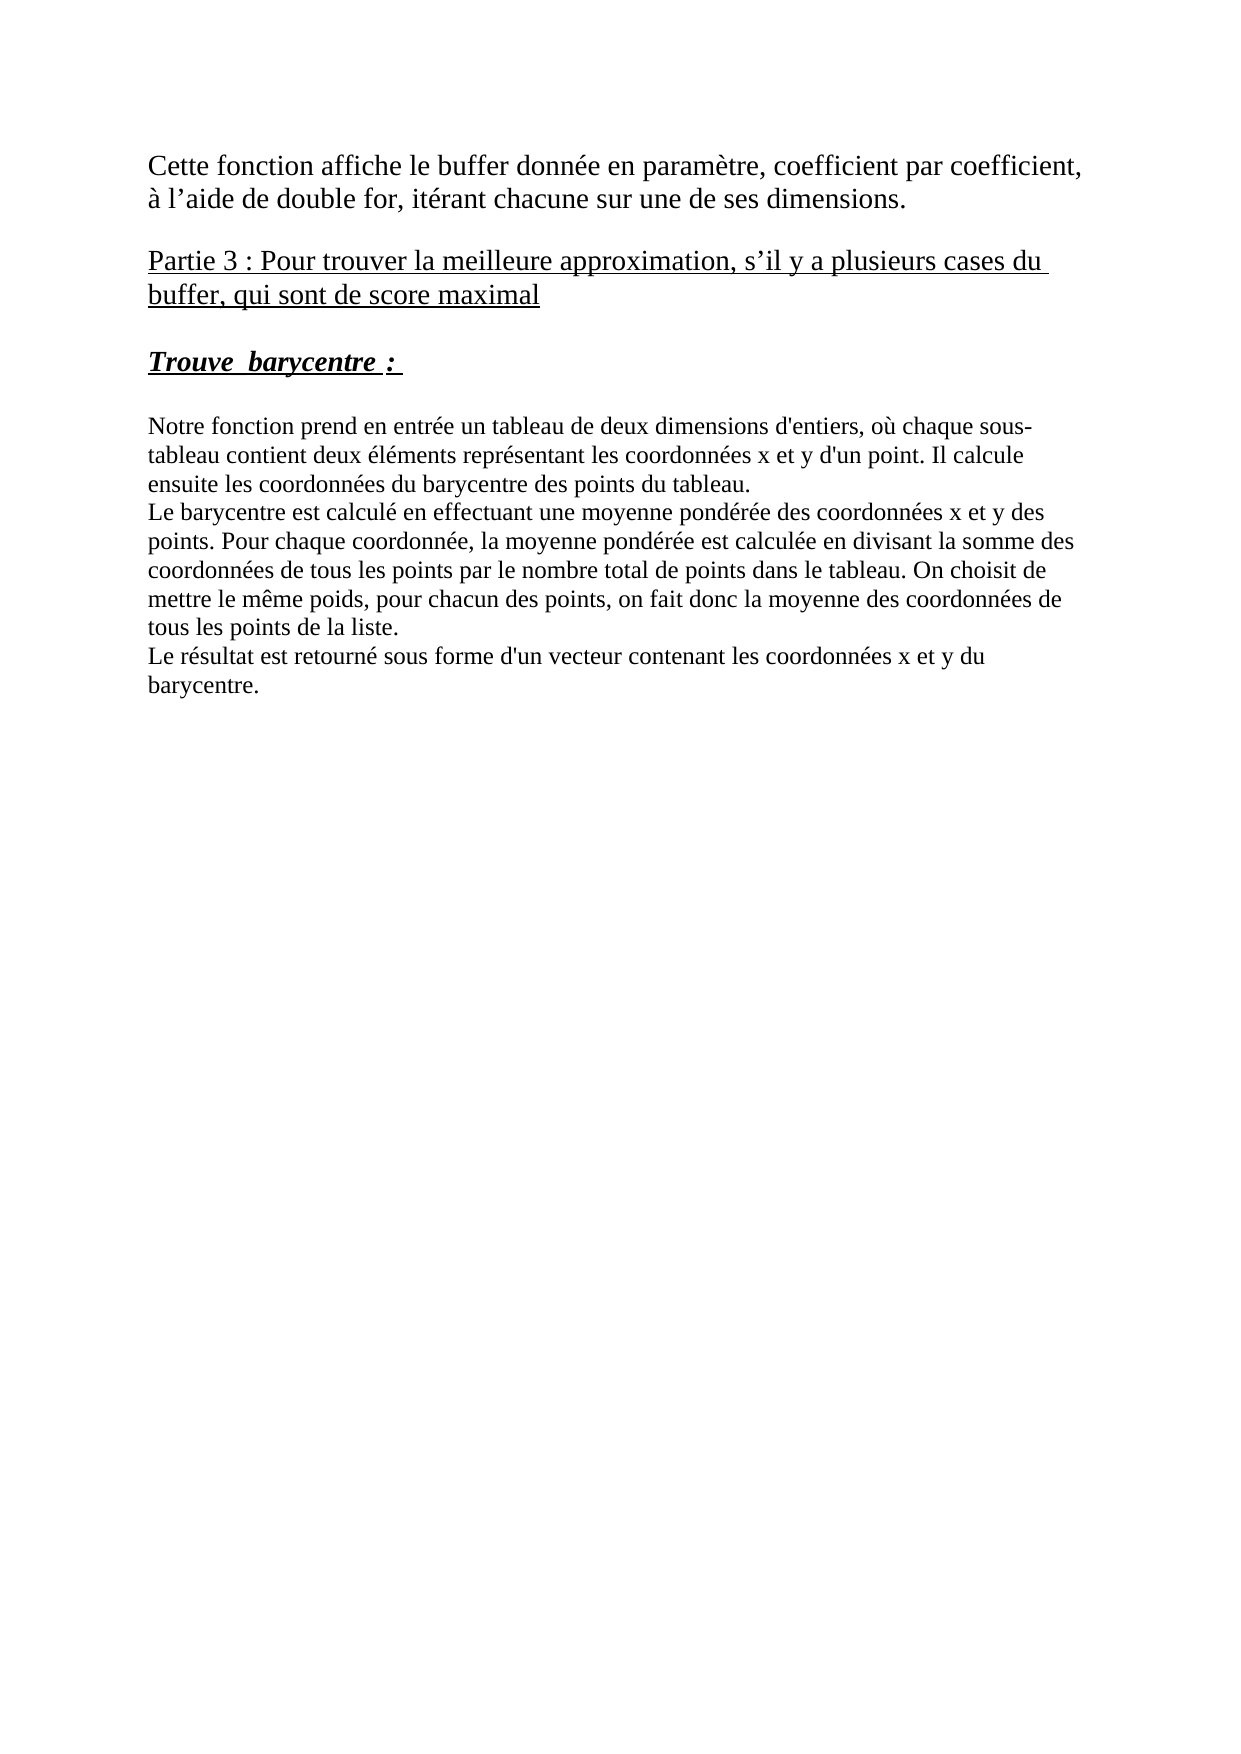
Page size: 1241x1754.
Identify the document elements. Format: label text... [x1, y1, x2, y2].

text Cette fonction affiche le buffer donnée en paramètre, coefficient par coefficient, à l’aide de double for, itérant chacune sur une de ses dimensions. [148, 148, 1093, 215]
text Notre fonction prend en entrée un tableau de deux dimensions d'entiers, où chaque sous-tableau contient deux éléments représentant les coordonnées x et y d'un point. Il calcule ensuite les coordonnées du barycentre des points du tableau. [148, 411, 1093, 497]
text Le résultat est retourné sous forme d'un vecteur contenant les coordonnées x et y du barycentre. [148, 641, 1093, 699]
text Partie 3 : Pour trouver la meilleure approximation, s’il y a plusieurs cases du buffer, qui sont de score maximal [148, 243, 1093, 311]
text Trouve_barycentre : [148, 344, 1093, 378]
text Le barycentre est calculé en effectuant une moyenne pondérée des coordonnées x et y des points. Pour chaque coordonnée, la moyenne pondérée est calculée en divisant la somme des coordonnées de tous les points par le nombre total de points dans le tableau. On choisit de mettre le même poids, pour chacun des points, on fait donc la moyenne des coordonnées de tous les points de la liste. [148, 497, 1093, 641]
